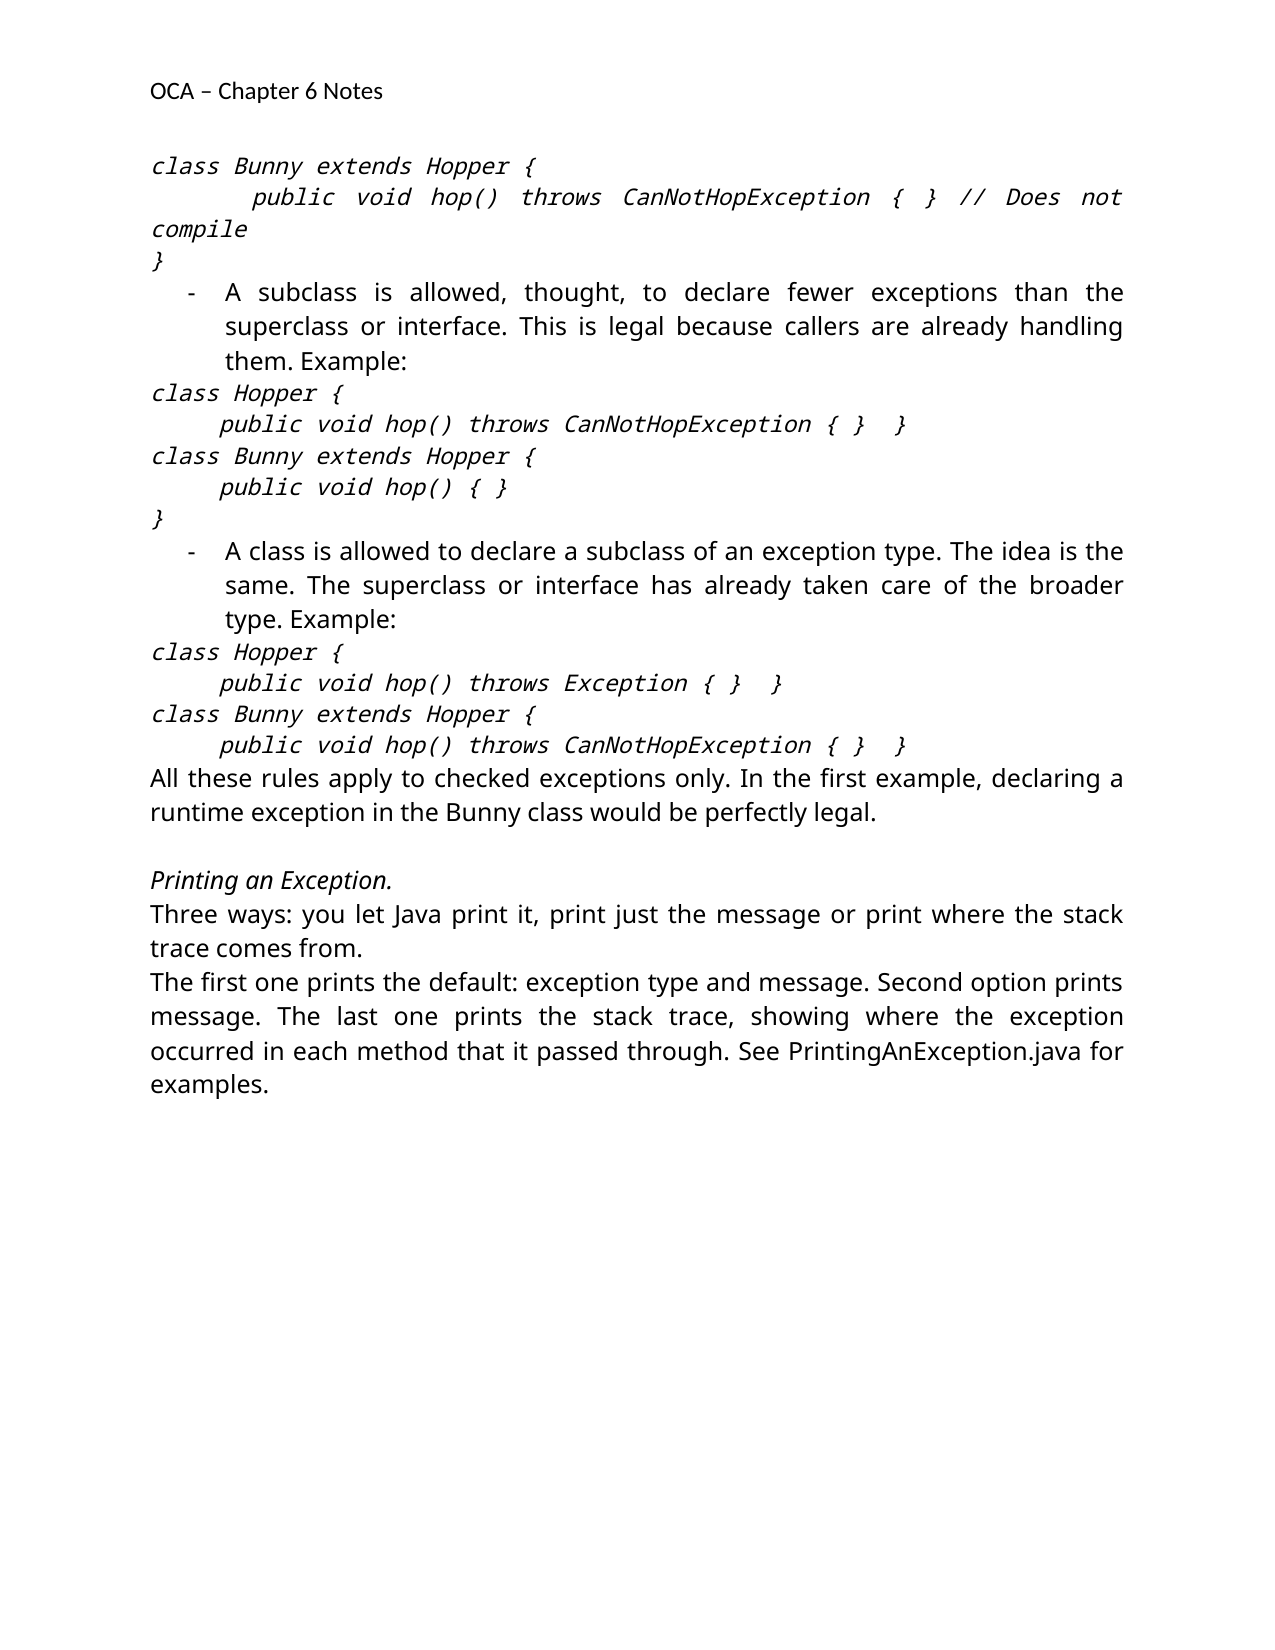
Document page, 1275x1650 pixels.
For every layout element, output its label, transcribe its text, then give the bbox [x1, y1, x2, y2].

text Three ways: you let Java print it, print just the message or print where the stack trace comes from. [150, 897, 1125, 965]
text } [150, 502, 1125, 533]
text class Hopper { [150, 377, 1125, 408]
text public void hop() throws CanNotHopException { } } [150, 729, 1125, 761]
text public void hop() throws CanNotHopException { } } [150, 408, 1125, 440]
text public void hop() { } [150, 471, 1125, 502]
text class Bunny extends Hopper { [150, 698, 1125, 729]
text The first one prints the default: exception type and message. Second option prints message. The last one prints the stack trace, showing where the exception occurred in each method that it passed through. See PrintingAnException.java for examples. [150, 965, 1125, 1101]
text Printing an Exception. [150, 863, 1125, 897]
text } [150, 244, 1125, 275]
text public void hop() throws CanNotHopException { } // Does not compile [150, 181, 1125, 244]
text class Bunny extends Hopper { [150, 440, 1125, 471]
list A subclass is allowed, thought, to declare fewer exceptions than the superclass or interface. This is legal because callers are already handling them. Example: [187, 275, 1125, 377]
text class Hopper { [150, 636, 1125, 667]
text All these rules apply to checked exceptions only. In the first example, declaring a runtime exception in the Bunny class would be perfectly legal. [150, 761, 1125, 829]
text class Bunny extends Hopper { [150, 150, 1125, 181]
list A class is allowed to declare a subclass of an exception type. The idea is the same. The superclass or interface has already taken care of the broader type. Example: [187, 533, 1125, 636]
text public void hop() throws Exception { } } [150, 667, 1125, 698]
